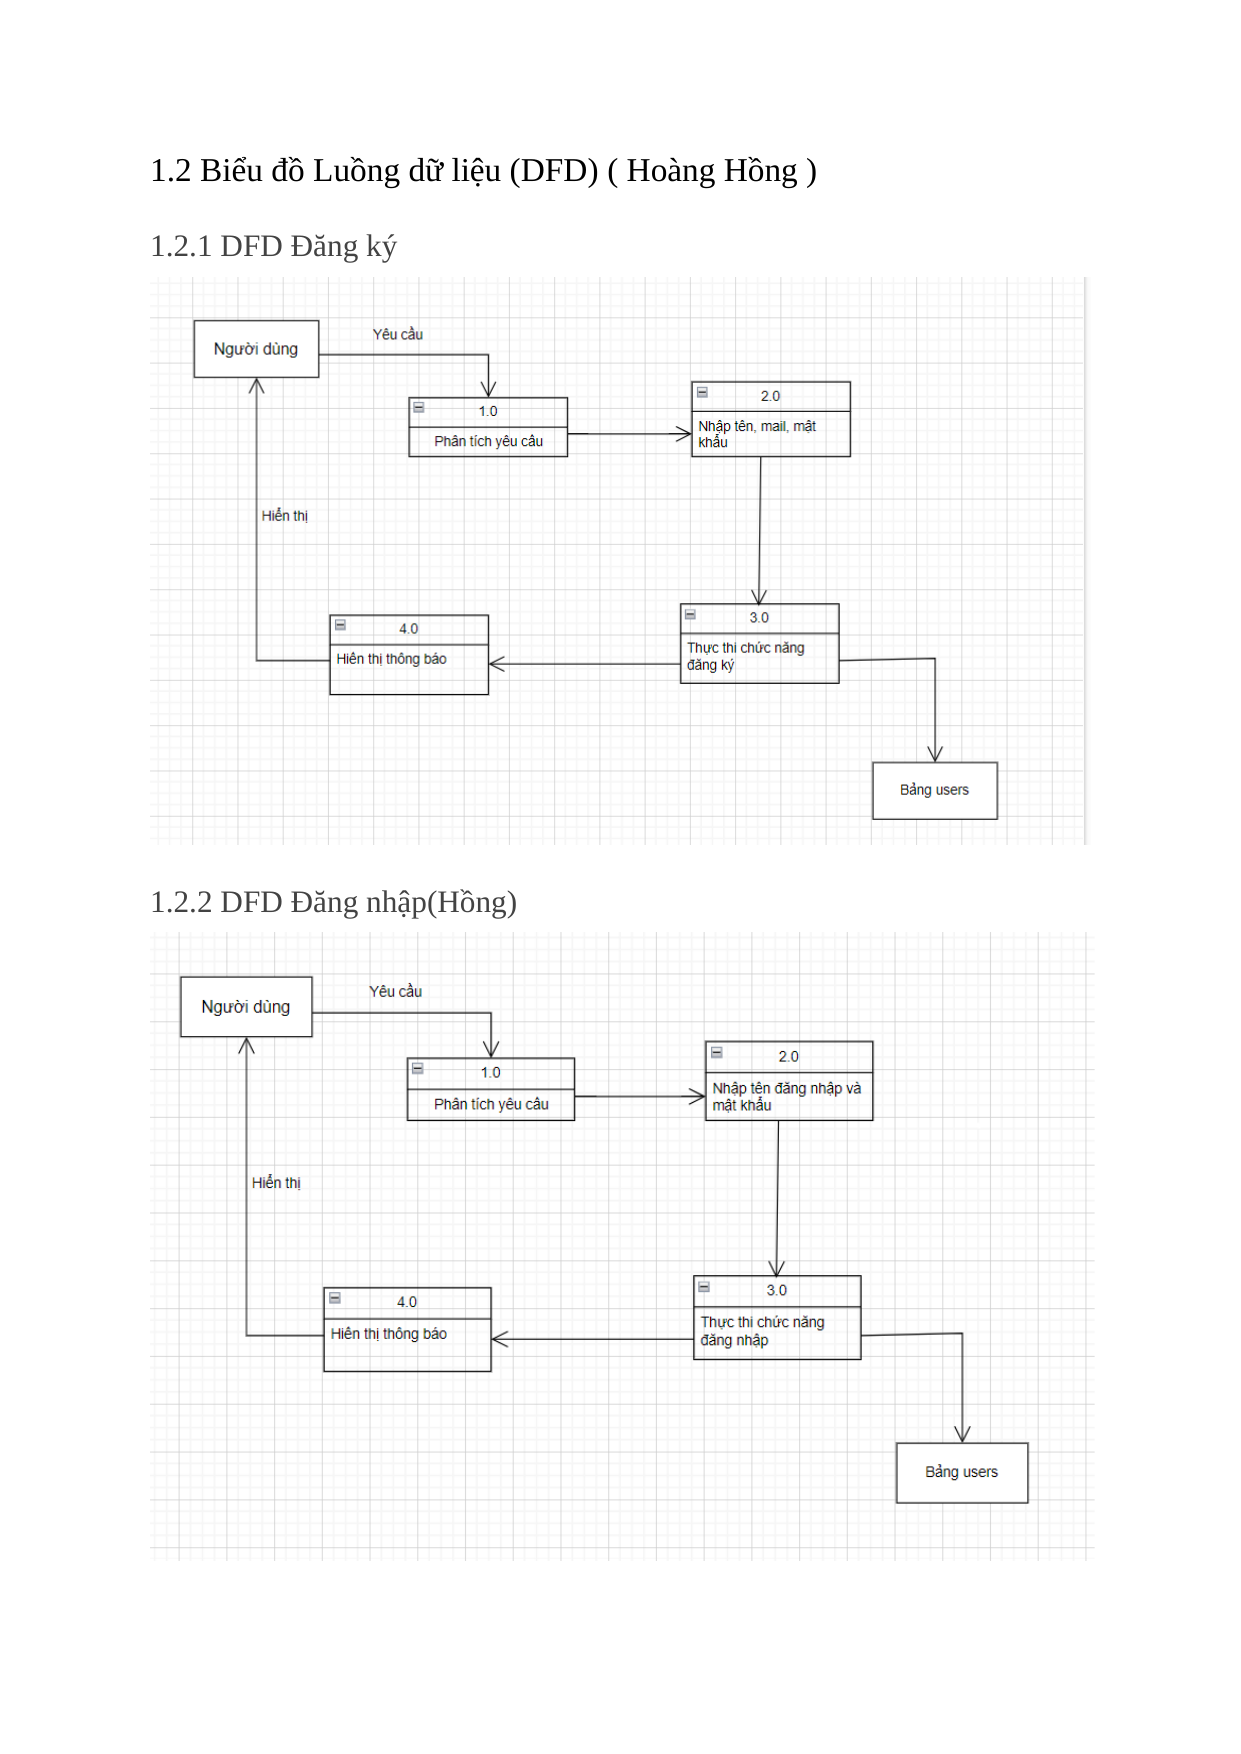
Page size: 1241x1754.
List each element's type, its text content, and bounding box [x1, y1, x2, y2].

subtitle 1.2.2 DFD Đăng nhập(Hồng) [150, 883, 1090, 919]
subtitle 1.2 Biểu đồ Luồng dữ liệu (DFD) ( Hoàng Hồng ) [150, 150, 1090, 188]
subtitle 1.2.1 DFD Đăng ký [150, 227, 1090, 263]
picture [150, 932, 1095, 1561]
picture [150, 277, 1091, 845]
